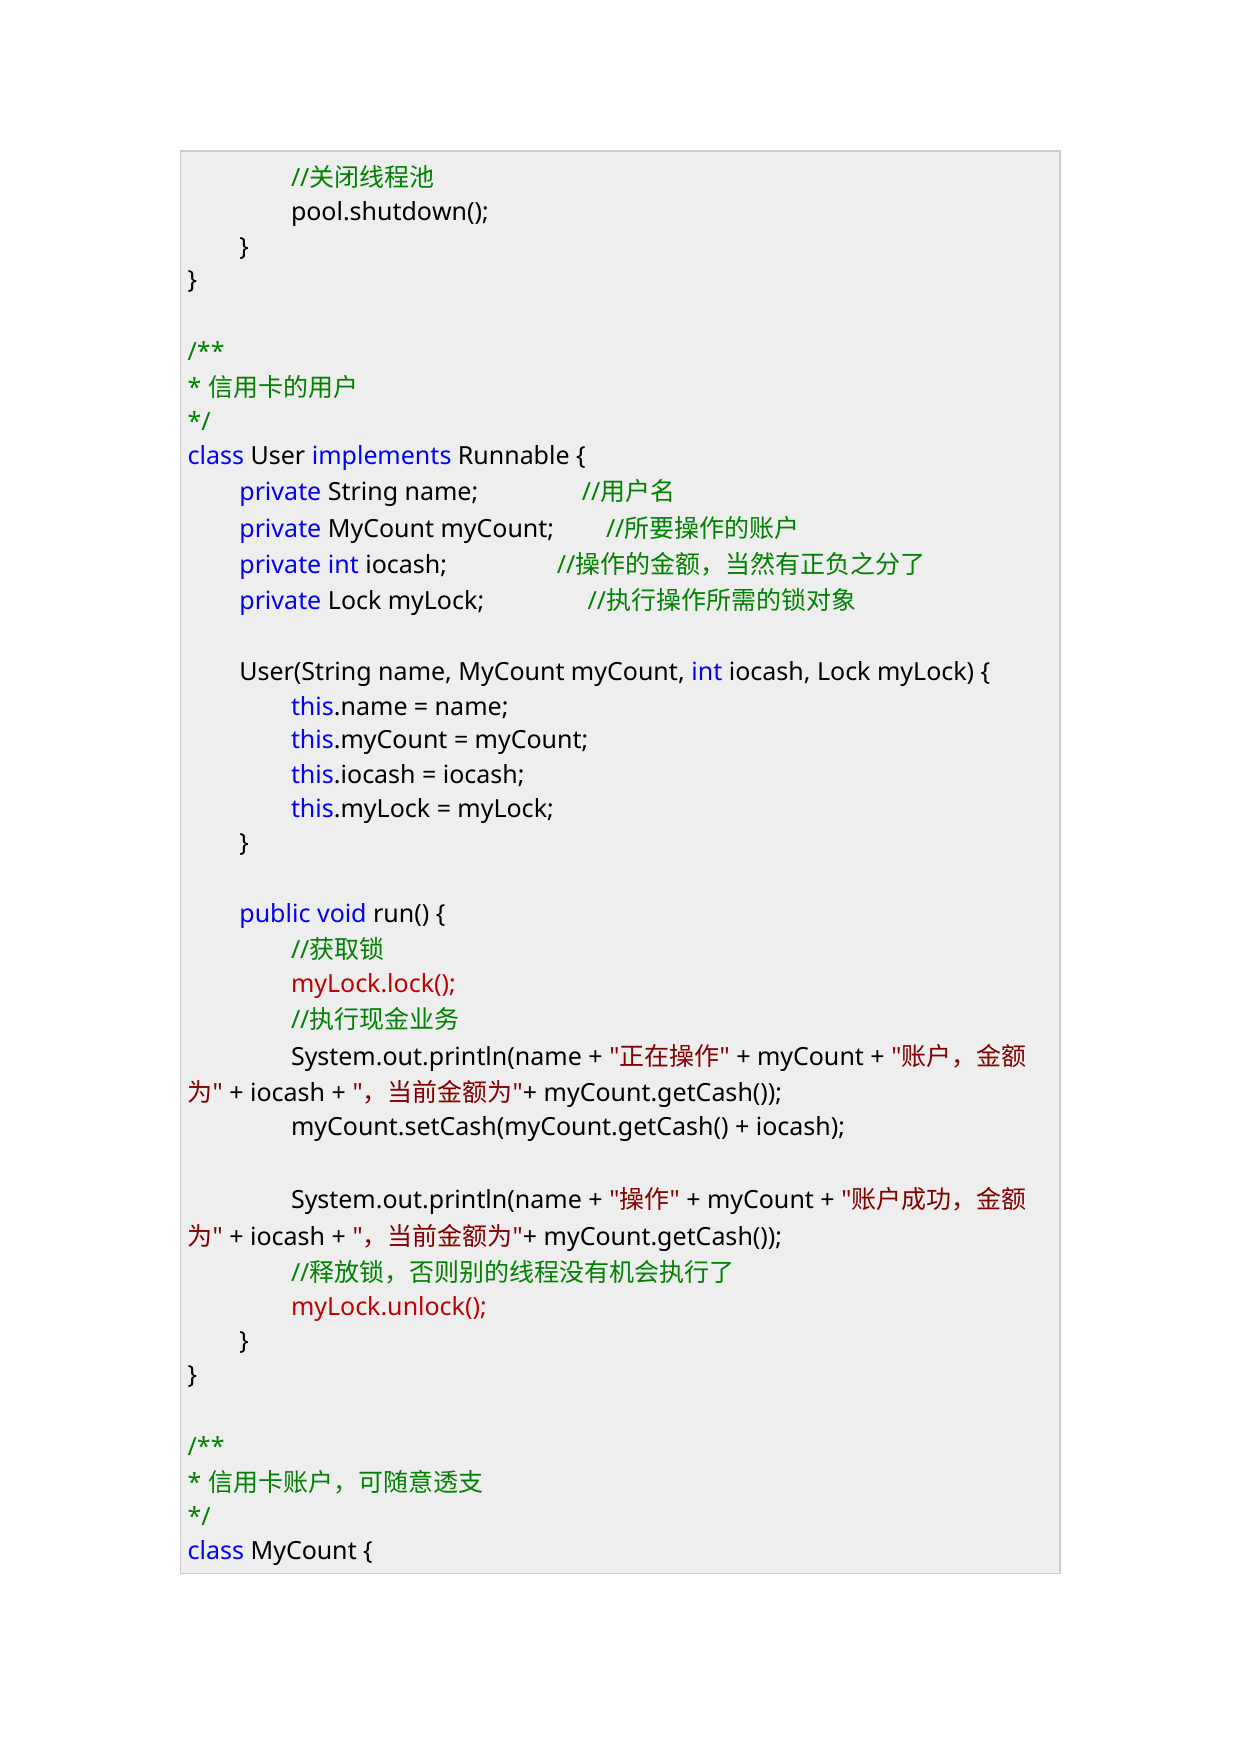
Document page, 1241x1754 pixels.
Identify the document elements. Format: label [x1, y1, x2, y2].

text [181, 1135, 1059, 1573]
text [181, 152, 1059, 1135]
